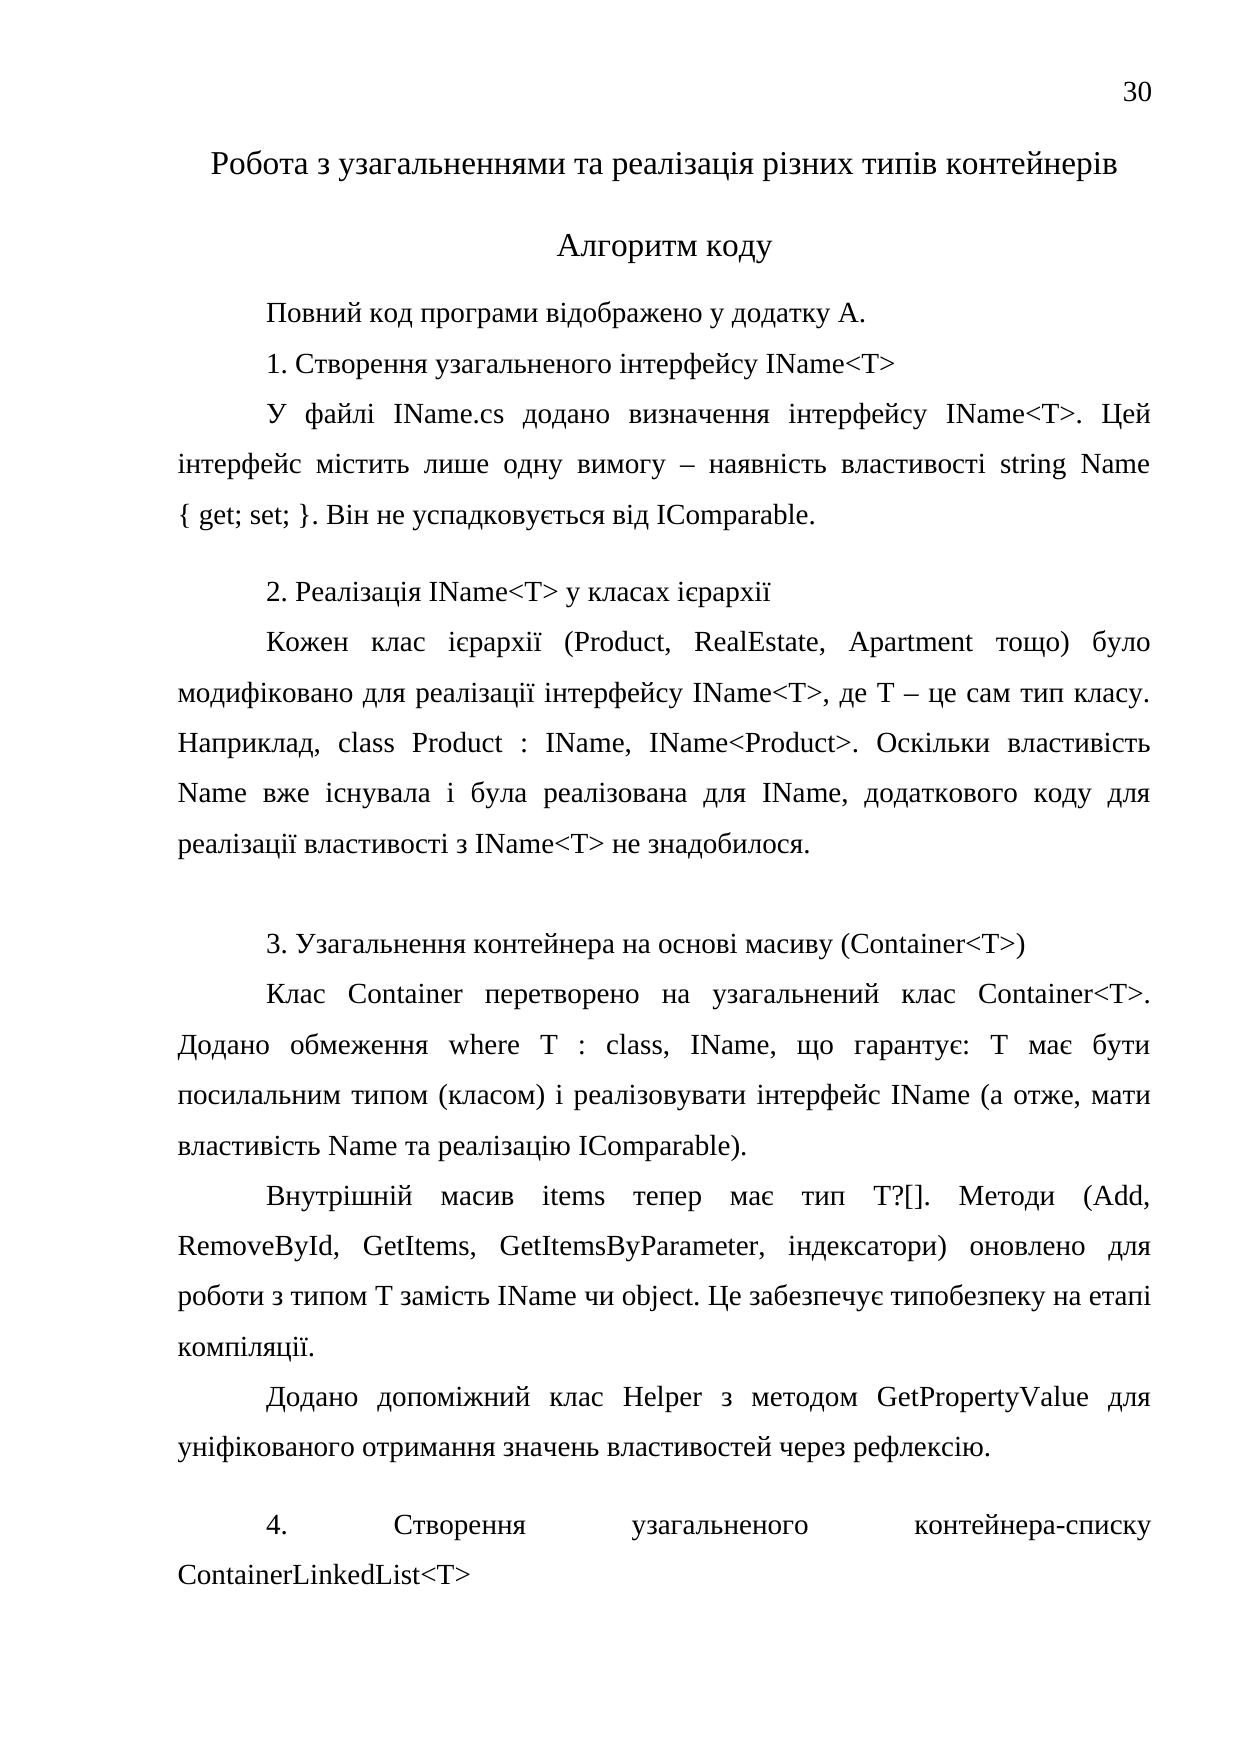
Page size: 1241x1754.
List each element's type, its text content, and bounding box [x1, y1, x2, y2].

text Повний код програми відображено у додатку А. [177, 296, 1152, 329]
text Клас Container перетворено на узагальнений клас Container<T>. Додано обмеження where T : class, IName, що гарантує: T має бути посилальним типом (класом) і реалізовувати інтерфейс IName (а отже, мати властивість Name та реалізацію IComparable). [177, 977, 1152, 1161]
text 1. Створення узагальненого інтерфейсу IName<T> [177, 346, 1152, 379]
text У файлі IName.cs додано визначення інтерфейсу IName<T>. Цей інтерфейс містить лише одну вимогу – наявність властивості string Name { get; set; }. Він не успадковується від IComparable. [177, 396, 1152, 530]
subtitle Робота з узагальненнями та реалізація різних типів контейнерів [177, 143, 1152, 181]
text 2. Реалізація IName<T> у класах ієрархії [177, 574, 1152, 608]
text Внутрішній масив items тепер має тип T?[]. Методи (Add, RemoveById, GetItems, GetItemsByParameter, індексатори) оновлено для роботи з типом T замість IName чи object. Це забезпечує типобезпеку на етапі компіляції. [177, 1178, 1152, 1362]
text Кожен клас ієрархії (Product, RealEstate, Apartment тощо) було модифіковано для реалізації інтерфейсу IName<T>, де T – це сам тип класу. Наприклад, class Product : IName, IName<Product>. Оскільки властивість Name вже існувала і була реалізована для IName, додаткового коду для реалізації властивості з IName<T> не знадобилося. [177, 624, 1152, 859]
text 4. Створення узагальненого контейнера-списку ContainerLinkedList<T> [177, 1507, 1152, 1591]
text Додано допоміжний клас Helper з методом GetPropertyValue для уніфікованого отримання значень властивостей через рефлексію. [177, 1379, 1152, 1463]
text 3. Узагальнення контейнера на основі масиву (Container<T>) [177, 926, 1152, 960]
subtitle Алгоритм коду [177, 226, 1152, 264]
